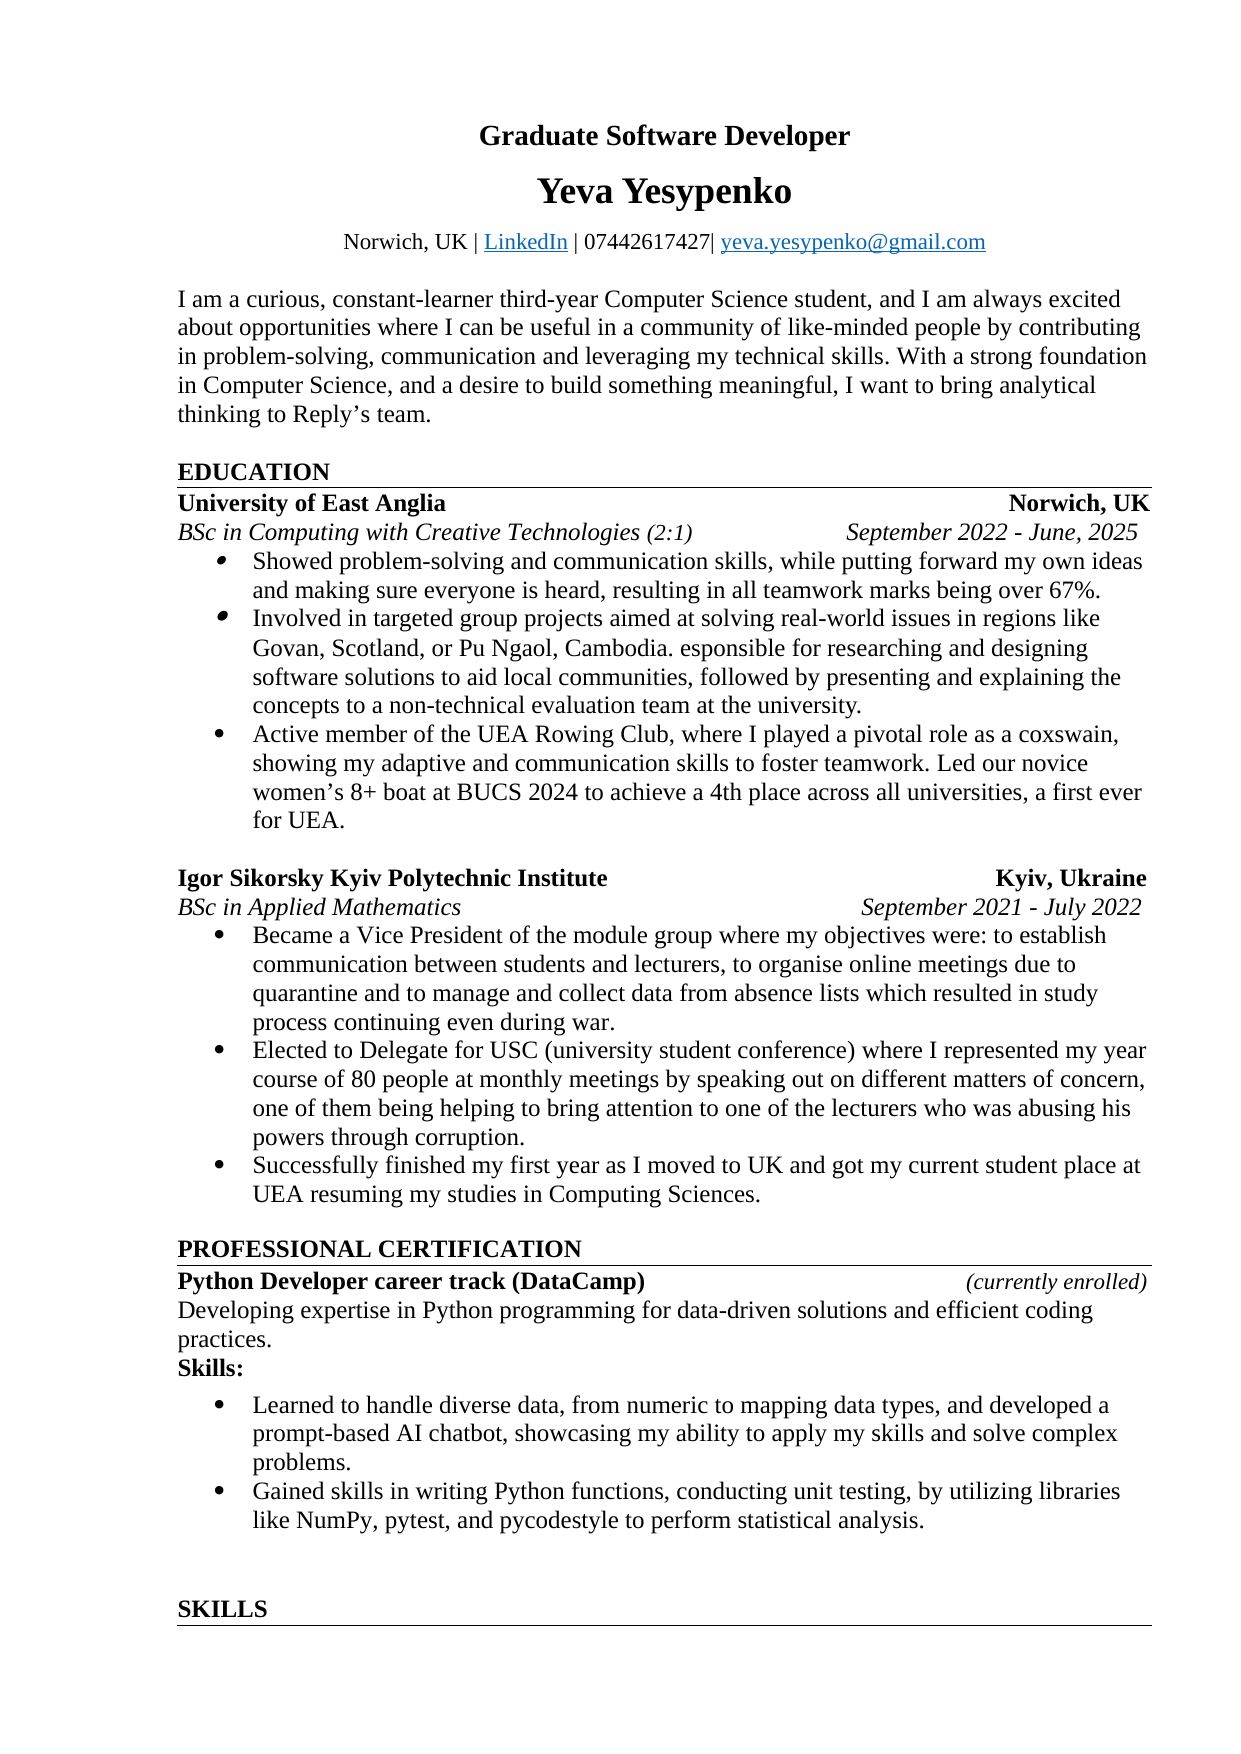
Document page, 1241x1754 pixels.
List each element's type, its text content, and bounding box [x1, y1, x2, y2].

list Active member of the UEA Rowing Club, where I played a pivotal role as a coxswain, showing my adaptive and communication skills to foster teamwork. Led our novice women’s 8+ boat at BUCS 2024 to achieve a 4th place across all universities, a first ever for UEA. [215, 719, 1152, 834]
text Igor Sikorsky Kyiv Polytechnic Institute Kyiv, Ukraine [177, 863, 1152, 892]
text Graduate Software Developer [177, 118, 1152, 152]
list Involved in targeted group projects aimed at solving real-world issues in regions like Govan, Scotland, or Pu Ngaol, Cambodia. esponsible for researching and designing software solutions to aid local communities, followed by presenting and explaining the concepts to a non-technical evaluation team at the university. [215, 603, 1152, 719]
text Skills: [177, 1353, 1152, 1381]
list Showed problem-solving and communication skills, while putting forward my own ideas and making sure everyone is heard, resulting in all teamwork marks being over 67%. [215, 546, 1152, 603]
text University of East Anglia Norwich, UK [177, 488, 1152, 517]
text PROFESSIONAL CERTIFICATION [177, 1234, 1152, 1265]
text Yeva Yesypenko [177, 168, 1152, 211]
list Elected to Delegate for USC (university student conference) where I represented my year course of 80 people at monthly meetings by speaking out on different matters of concern, one of them being helping to bring attention to one of the lecturers who was abusing his powers through corruption. [215, 1036, 1152, 1151]
text EDUCATION [177, 457, 1152, 487]
text SKILLS [177, 1594, 1152, 1625]
list Gained skills in writing Python functions, conducting unit testing, by utilizing libraries like NumPy, pytest, and pycodestyle to perform statistical analysis. [215, 1476, 1152, 1533]
text I am a curious, constant-learner third-year Computer Science student, and I am always excited about opportunities where I can be useful in a community of like-minded people by contributing in problem-solving, communication and leveraging my technical skills. With a strong foundation in Computer Science, and a desire to build something meaningful, I want to bring analytical thinking to Reply’s team. [177, 284, 1152, 427]
text Python Developer career track (DataCamp) (currently enrolled) [177, 1266, 1152, 1295]
text Norwich, UK | LinkedIn | 07442617427| yeva.yesypenko@gmail.com [177, 228, 1152, 254]
list Successfully finished my first year as I moved to UK and got my current student place at UEA resuming my studies in Computing Sciences. [215, 1151, 1152, 1208]
list Became a Vice President of the module group where my objectives were: to establish communication between students and lecturers, to organise online meetings due to quarantine and to manage and collect data from absence lists which resulted in study process continuing even during war. [215, 921, 1152, 1036]
text BSc in Applied Mathematics September 2021 - July 2022 [177, 892, 1152, 921]
text BSc in Computing with Creative Technologies (2:1) September 2022 - June, 2025 [177, 517, 1152, 546]
list Learned to handle diverse data, from numeric to mapping data types, and developed a prompt-based AI chatbot, showcasing my ability to apply my skills and solve complex problems. [215, 1390, 1152, 1476]
text Developing expertise in Python programming for data-driven solutions and efficient coding practices. [177, 1295, 1152, 1353]
